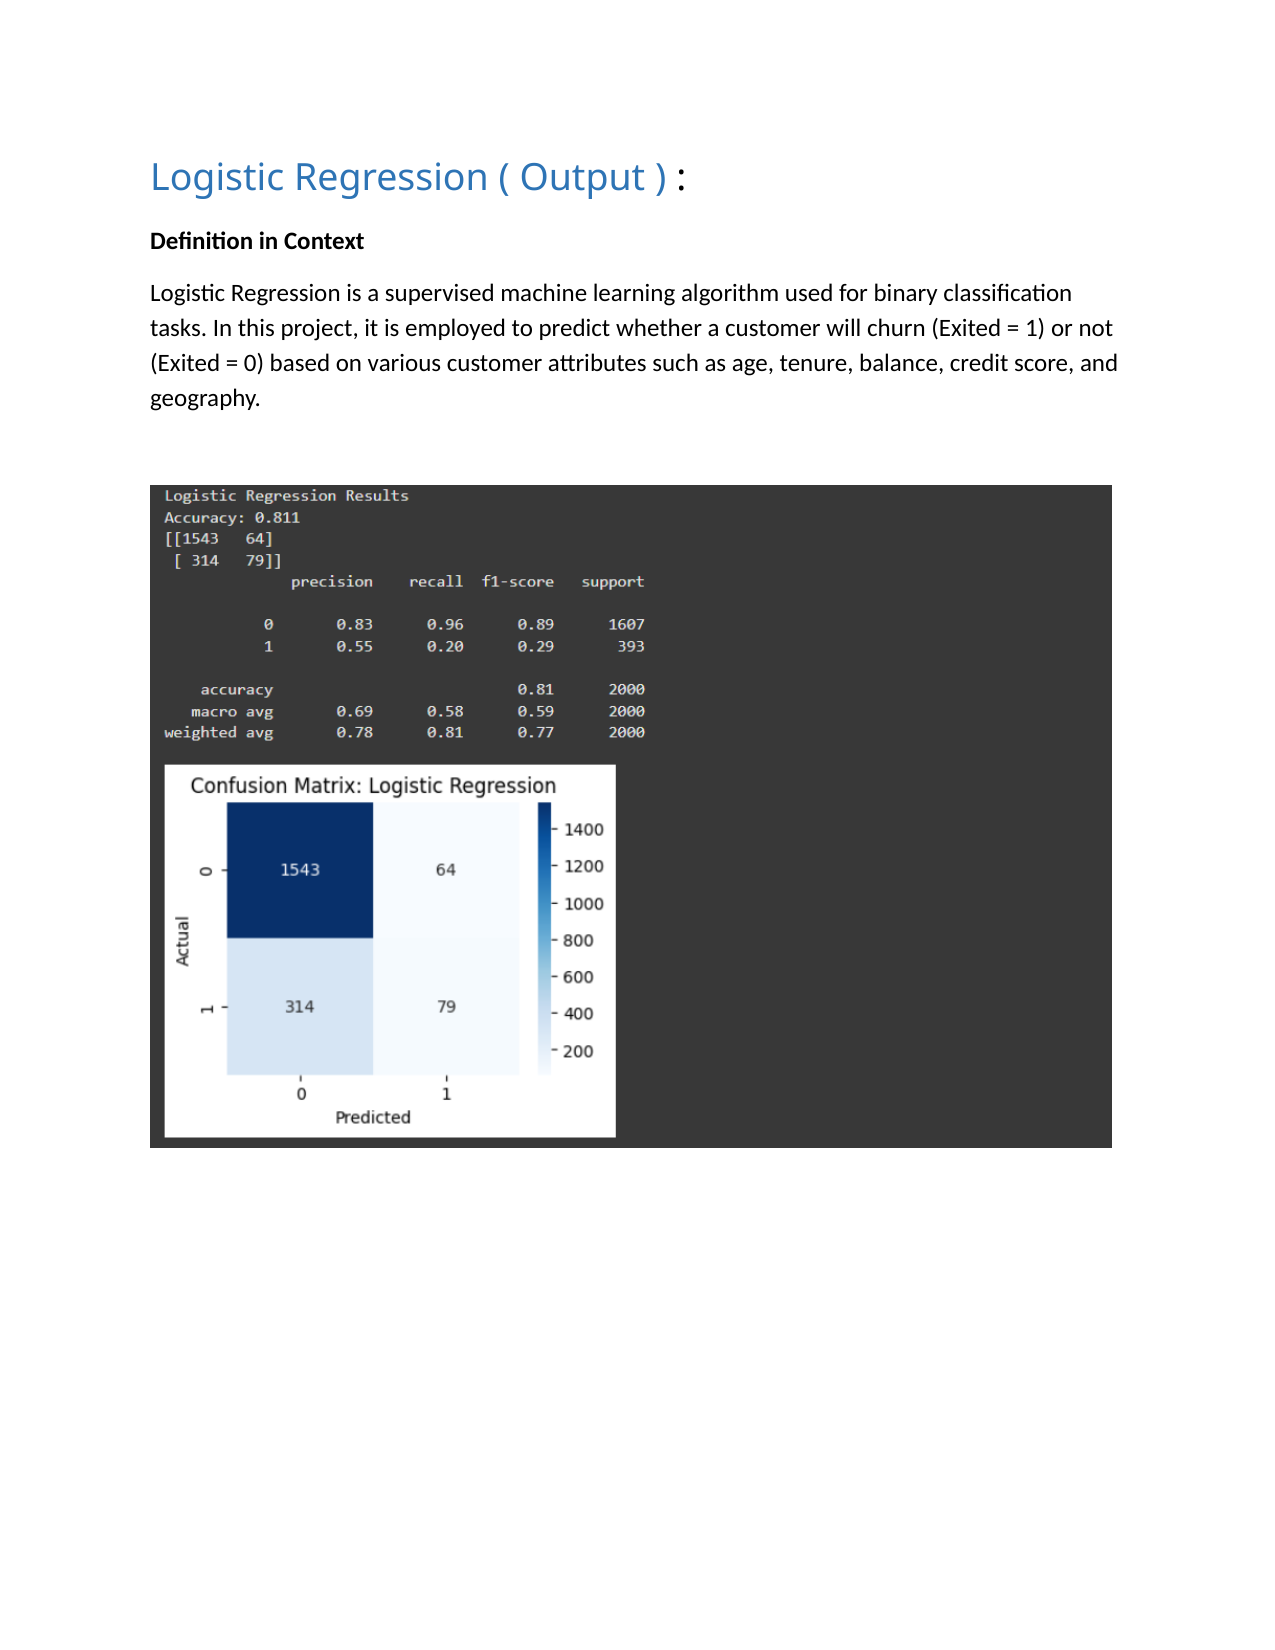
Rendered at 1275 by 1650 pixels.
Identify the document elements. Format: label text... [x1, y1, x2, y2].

text Logistic Regression is a supervised machine learning algorithm used for binary classification tasks. In this project, it is employed to predict whether a customer will churn (Exited = 1) or not (Exited = 0) based on various customer attributes such as age, tenure, balance, credit score, and geography. [150, 277, 1125, 412]
text Definition in Context [150, 225, 1125, 256]
picture [150, 485, 1112, 1148]
text Logistic Regression ( Output ) : [150, 150, 1125, 201]
